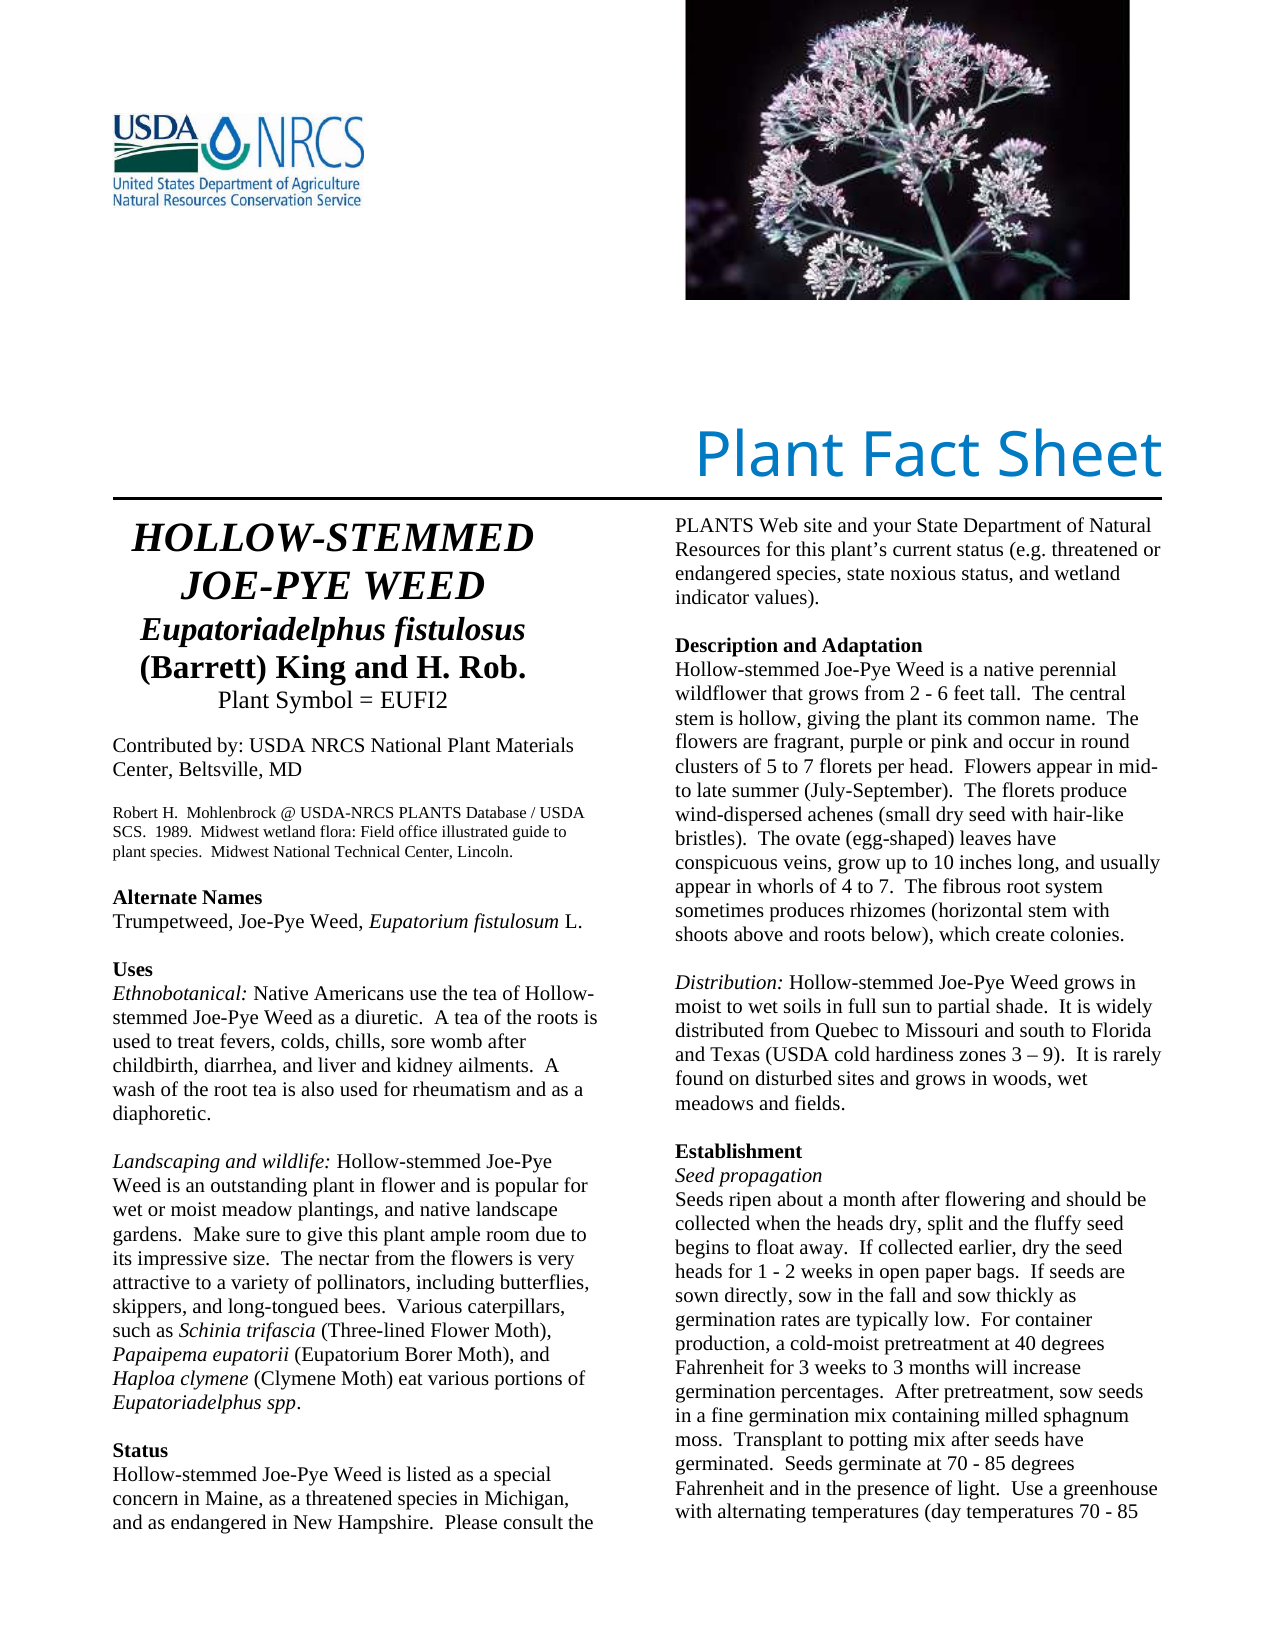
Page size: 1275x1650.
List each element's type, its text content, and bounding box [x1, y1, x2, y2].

text Landscaping and wildlife: Hollow-stemmed Joe-Pye Weed is an outstanding plant in flower and is popular for wet or moist meadow plantings, and native landscape gardens. Make sure to give this plant ample room due to its impressive size. The nectar from the flowers is very attractive to a variety of pollinators, including butterflies, skippers, and long-tongued bees. Various caterpillars, such as Schinia trifascia (Three-lined Flower Moth), Papaipema eupatorii (Eupatorium Borer Moth), and Haploa clymene (Clymene Moth) eat various portions of Eupatoriadelphus spp. [112, 1149, 600, 1414]
text Contributed by: , [112, 733, 600, 781]
text Ethnobotanical: Native Americans use the tea of Hollow-stemmed Joe-Pye Weed as a diuretic. A tea of the roots is used to treat fevers, colds, chills, sore womb after childbirth, diarrhea, and liver and kidney ailments. A wash of the root tea is also used for rheumatism and as a diaphoretic. [112, 981, 600, 1125]
text Status [112, 1438, 600, 1462]
text Alternate Names [112, 884, 600, 909]
picture [683, 0, 1134, 300]
text Robert H. Mohlenbrock @ USDA-NRCS PLANTS Database / USDA SCS. 1989. wetland flora: Field office illustrated guide to plant species. , . [112, 803, 600, 861]
text Establishment [675, 1138, 1162, 1163]
text Trumpetweed, Joe-Pye Weed, Eupatorium fistulosum L. [112, 909, 600, 933]
text Seed propagation [675, 1163, 1162, 1187]
text Hollow-stemmed Joe-Pye Weed is listed as a special concern in , as a threatened species in , and as endangered in . Please consult the PLANTS Web site and your State Department of Natural Resources for this plant’s current status (e.g. threatened or endangered species, state noxious status, and wetland indicator values). [112, 1462, 600, 1534]
text Distribution: Hollow-stemmed Joe-Pye Weed grows in moist to wet soils in full sun to partial shade. It is widely distributed from to and south to and (USDA cold hardiness zones 3 – 9). It is rarely found on disturbed sites and grows in woods, wet meadows and fields. [675, 970, 1162, 1114]
table_cell Eupatoriadelphus fistulosus (Barrett) King and H. Rob. [103, 609, 562, 685]
table_cell Plant Symbol = EUFI2 [103, 685, 562, 714]
text Uses [112, 957, 600, 981]
text Hollow-stemmed Joe-Pye Weed is a native perennial wildflower that grows from 2 - 6 feet tall. The central stem is hollow, giving the plant its common name. The flowers are fragrant, purple or pink and occur in round clusters of 5 to 7 florets per head. Flowers appear in mid- to late summer (July-September). The florets produce wind-dispersed achenes (small dry seed with hair-like bristles). The ovate (egg-shaped) leaves have conspicuous veins, grow up to 10 inches long, and usually appear in whorls of 4 to 7. The fibrous root system sometimes produces rhizomes (horizontal stem with shoots above and roots below), which create colonies. [675, 657, 1162, 946]
text Hollow-stemmed Joe-Pye Weed is listed as a special concern in , as a threatened species in , and as endangered in . Please consult the PLANTS Web site and your State Department of Natural Resources for this plant’s current status (e.g. threatened or endangered species, state noxious status, and wetland indicator values). [675, 513, 1162, 609]
picture [112, 113, 364, 208]
title Plant Fact Sheet [112, 410, 1162, 500]
text Description and Adaptation [675, 633, 1162, 657]
table_header hollow-stemmed Joe-Pye Weed [103, 513, 562, 609]
